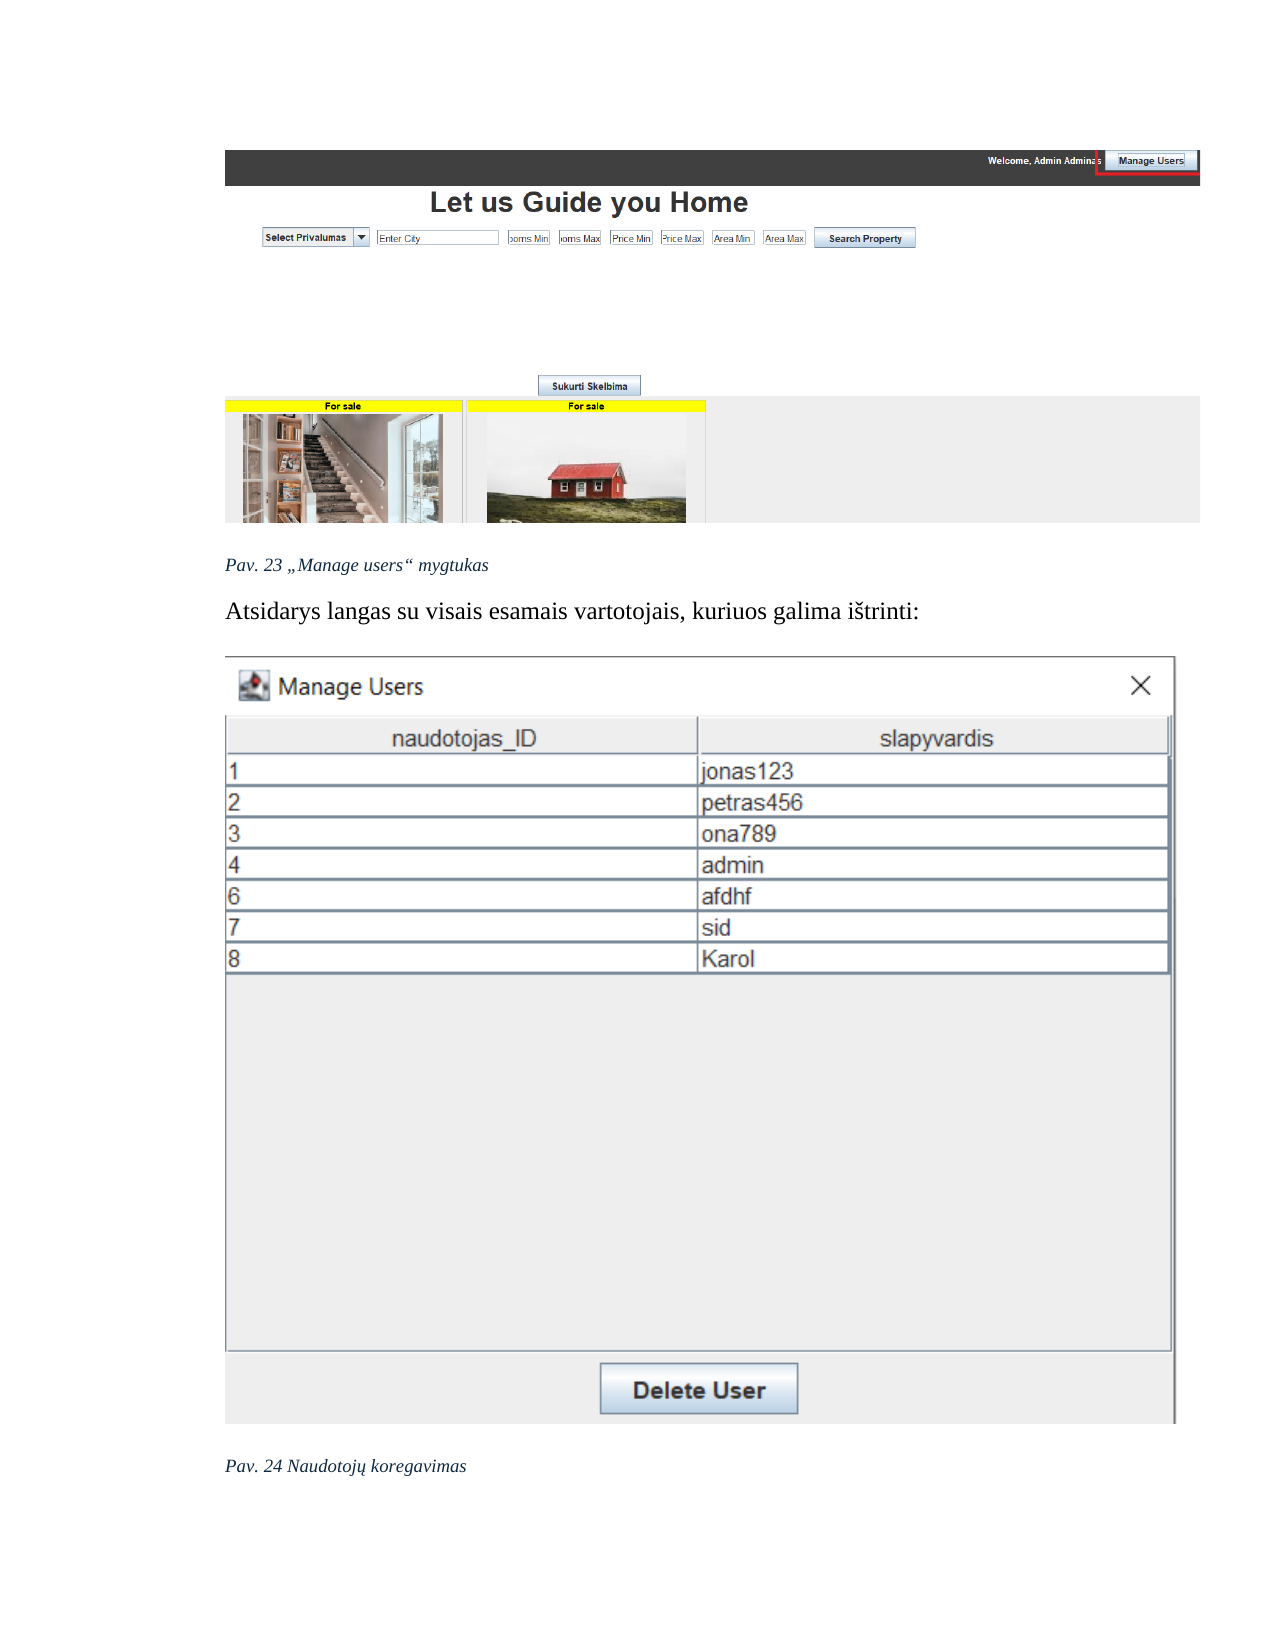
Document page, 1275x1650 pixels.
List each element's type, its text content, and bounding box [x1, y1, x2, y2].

picture [225, 150, 1200, 523]
text Atsidarys langas su visais esamais vartotojais, kuriuos galima ištrinti: [150, 596, 1125, 625]
text Pav. 24 Naudotojų koregavimas [150, 1454, 1125, 1476]
text Pav. 23 „Manage users“ mygtukas [150, 554, 1125, 576]
picture [225, 656, 1177, 1424]
